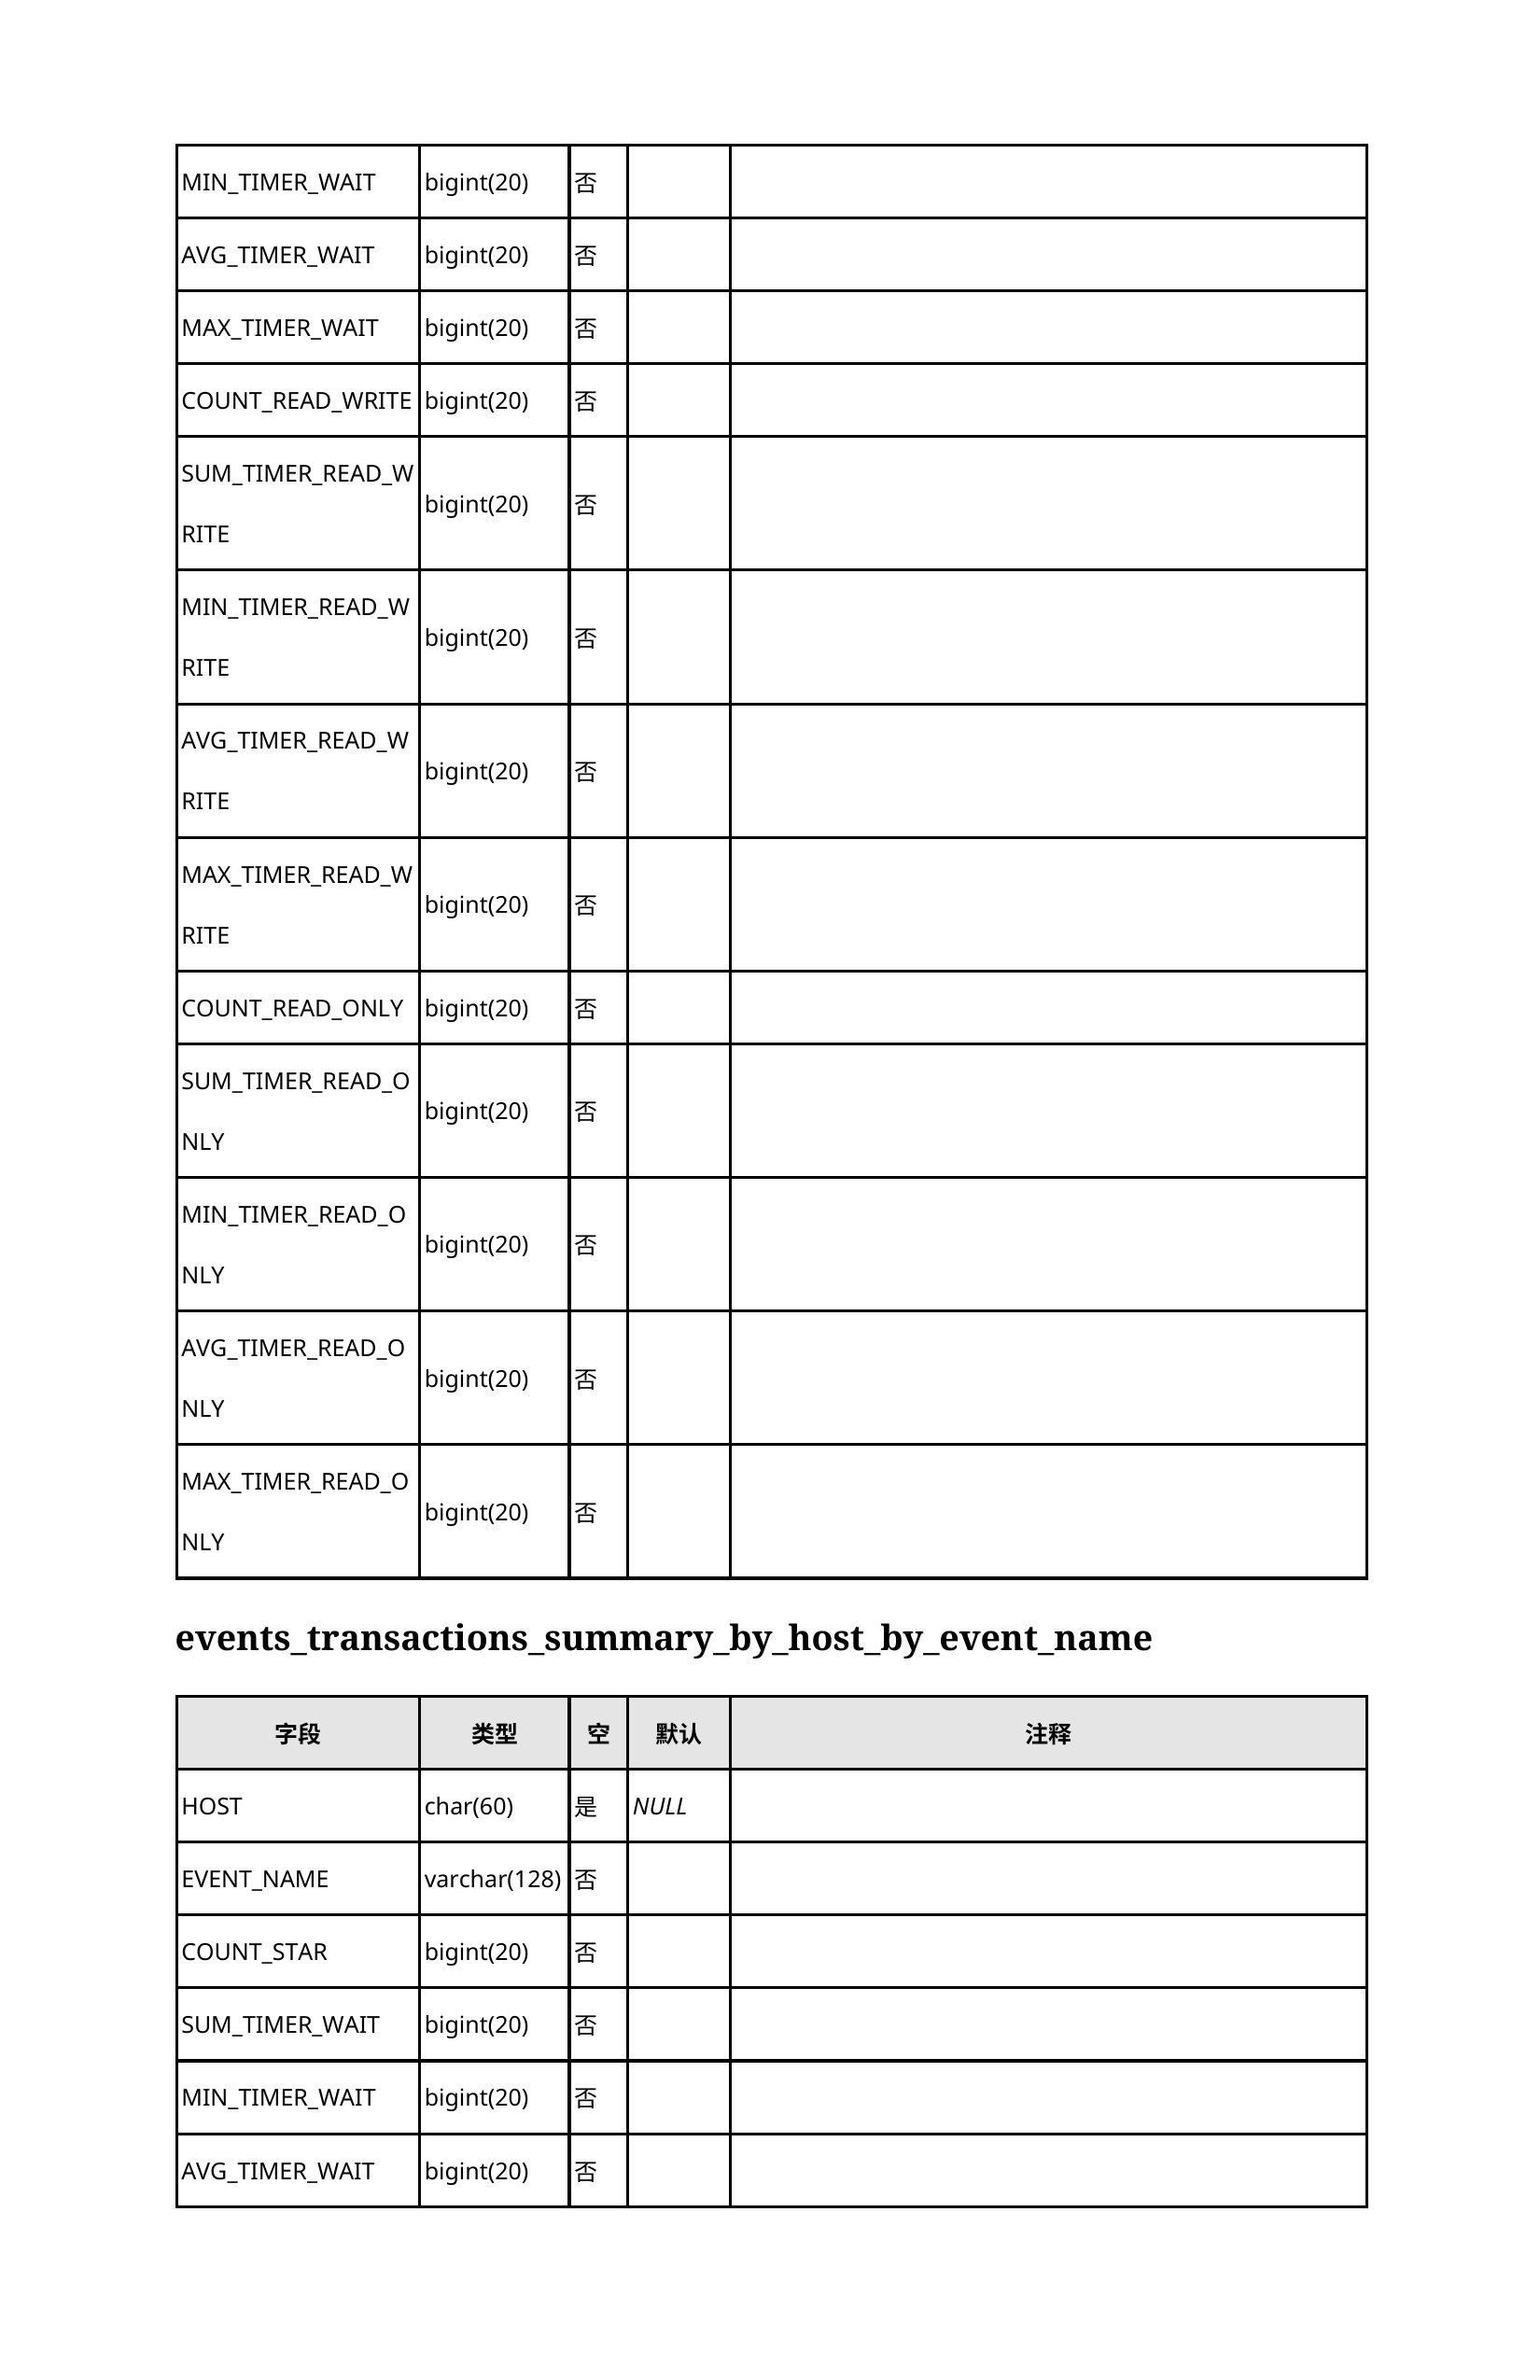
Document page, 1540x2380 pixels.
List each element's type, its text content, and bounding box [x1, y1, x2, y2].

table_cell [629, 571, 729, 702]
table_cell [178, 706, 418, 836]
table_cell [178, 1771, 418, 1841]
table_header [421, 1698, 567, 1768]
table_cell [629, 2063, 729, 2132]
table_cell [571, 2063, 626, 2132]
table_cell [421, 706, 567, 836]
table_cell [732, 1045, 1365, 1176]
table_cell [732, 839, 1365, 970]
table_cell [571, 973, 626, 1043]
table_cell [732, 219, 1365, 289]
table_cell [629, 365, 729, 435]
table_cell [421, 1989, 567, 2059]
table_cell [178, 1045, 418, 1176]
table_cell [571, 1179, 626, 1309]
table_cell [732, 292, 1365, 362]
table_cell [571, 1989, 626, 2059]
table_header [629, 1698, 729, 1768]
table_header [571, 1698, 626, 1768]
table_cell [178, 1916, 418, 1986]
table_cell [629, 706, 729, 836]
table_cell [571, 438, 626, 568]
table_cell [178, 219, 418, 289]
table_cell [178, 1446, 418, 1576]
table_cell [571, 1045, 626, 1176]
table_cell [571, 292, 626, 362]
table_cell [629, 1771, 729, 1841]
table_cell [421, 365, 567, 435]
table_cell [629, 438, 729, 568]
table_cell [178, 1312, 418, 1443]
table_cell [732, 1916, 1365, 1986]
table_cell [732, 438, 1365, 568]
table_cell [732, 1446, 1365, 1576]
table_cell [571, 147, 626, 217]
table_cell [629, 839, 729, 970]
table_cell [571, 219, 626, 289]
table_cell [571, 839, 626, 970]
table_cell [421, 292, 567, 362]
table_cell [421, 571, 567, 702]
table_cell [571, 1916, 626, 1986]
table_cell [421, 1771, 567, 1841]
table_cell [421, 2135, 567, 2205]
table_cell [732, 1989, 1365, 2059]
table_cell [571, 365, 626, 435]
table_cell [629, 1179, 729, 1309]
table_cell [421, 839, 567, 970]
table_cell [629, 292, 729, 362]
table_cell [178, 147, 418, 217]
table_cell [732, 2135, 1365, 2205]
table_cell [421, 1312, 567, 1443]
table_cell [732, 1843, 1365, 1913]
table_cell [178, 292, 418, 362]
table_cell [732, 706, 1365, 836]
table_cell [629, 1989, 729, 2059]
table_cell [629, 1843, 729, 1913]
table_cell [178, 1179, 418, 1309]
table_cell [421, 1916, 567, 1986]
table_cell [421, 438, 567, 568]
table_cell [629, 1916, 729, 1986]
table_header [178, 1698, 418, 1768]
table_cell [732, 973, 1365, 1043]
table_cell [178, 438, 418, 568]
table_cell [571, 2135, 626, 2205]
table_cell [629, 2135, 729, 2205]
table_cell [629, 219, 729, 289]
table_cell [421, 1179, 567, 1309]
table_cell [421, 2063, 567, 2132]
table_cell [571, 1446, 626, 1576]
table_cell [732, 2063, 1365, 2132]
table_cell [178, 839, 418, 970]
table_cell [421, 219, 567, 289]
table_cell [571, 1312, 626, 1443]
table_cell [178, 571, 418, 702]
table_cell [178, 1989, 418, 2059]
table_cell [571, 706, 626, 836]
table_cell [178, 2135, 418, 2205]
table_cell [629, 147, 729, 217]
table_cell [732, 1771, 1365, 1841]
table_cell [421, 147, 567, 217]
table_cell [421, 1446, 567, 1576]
text events_transactions_summary_by_host_by_event_name [175, 1607, 1365, 1668]
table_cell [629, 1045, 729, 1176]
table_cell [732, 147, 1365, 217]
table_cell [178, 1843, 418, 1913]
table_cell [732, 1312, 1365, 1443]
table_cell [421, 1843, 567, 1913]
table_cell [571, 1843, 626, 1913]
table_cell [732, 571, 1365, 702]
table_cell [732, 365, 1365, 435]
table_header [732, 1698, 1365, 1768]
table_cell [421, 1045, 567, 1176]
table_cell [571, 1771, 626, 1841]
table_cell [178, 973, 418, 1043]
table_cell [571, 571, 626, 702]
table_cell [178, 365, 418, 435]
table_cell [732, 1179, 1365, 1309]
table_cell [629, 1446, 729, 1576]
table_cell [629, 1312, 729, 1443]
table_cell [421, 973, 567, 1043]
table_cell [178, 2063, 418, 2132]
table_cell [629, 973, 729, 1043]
